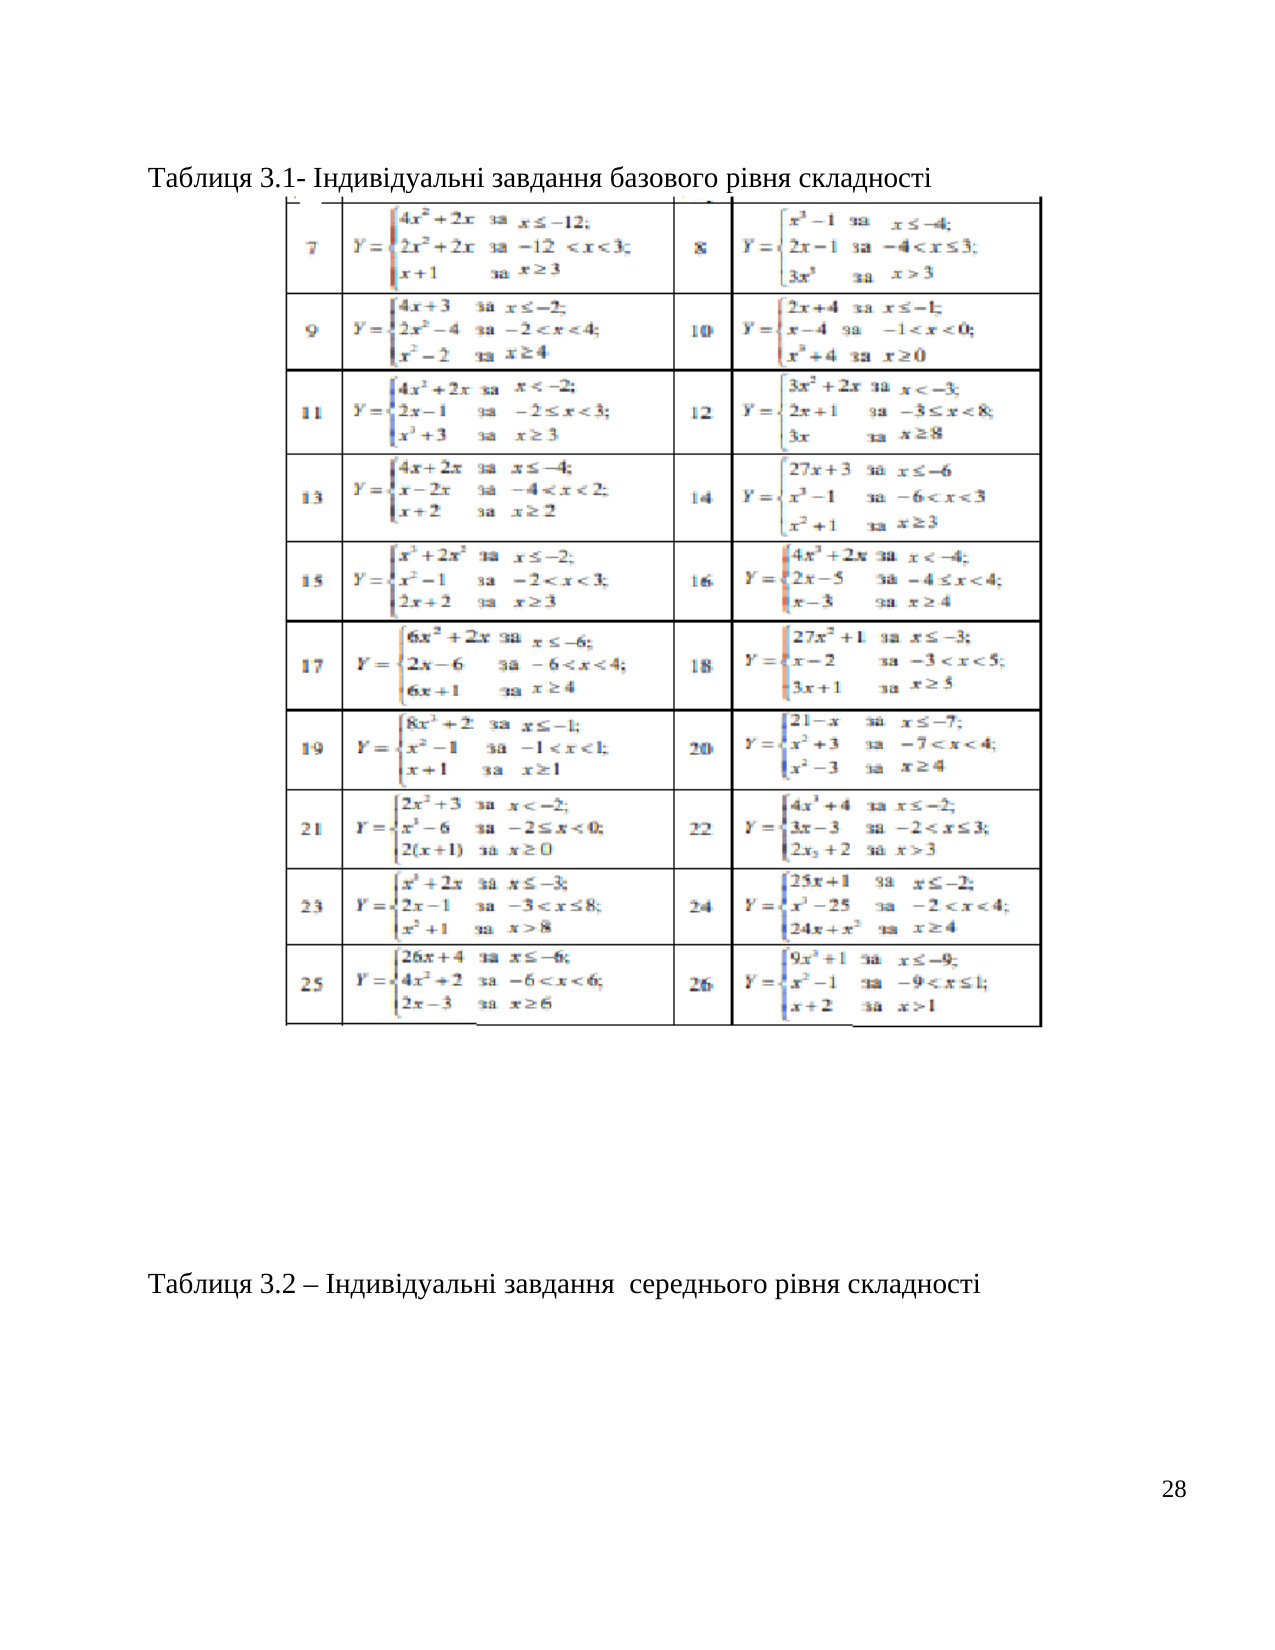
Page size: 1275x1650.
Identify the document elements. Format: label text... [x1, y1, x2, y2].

picture [283, 193, 1051, 1036]
text Таблиця 3.2 – Індивідуальні завдання середнього рівня складності [148, 1270, 1186, 1299]
text Таблиця 3.1- Індивідуальні завдання базового рівня складності [148, 160, 1186, 193]
